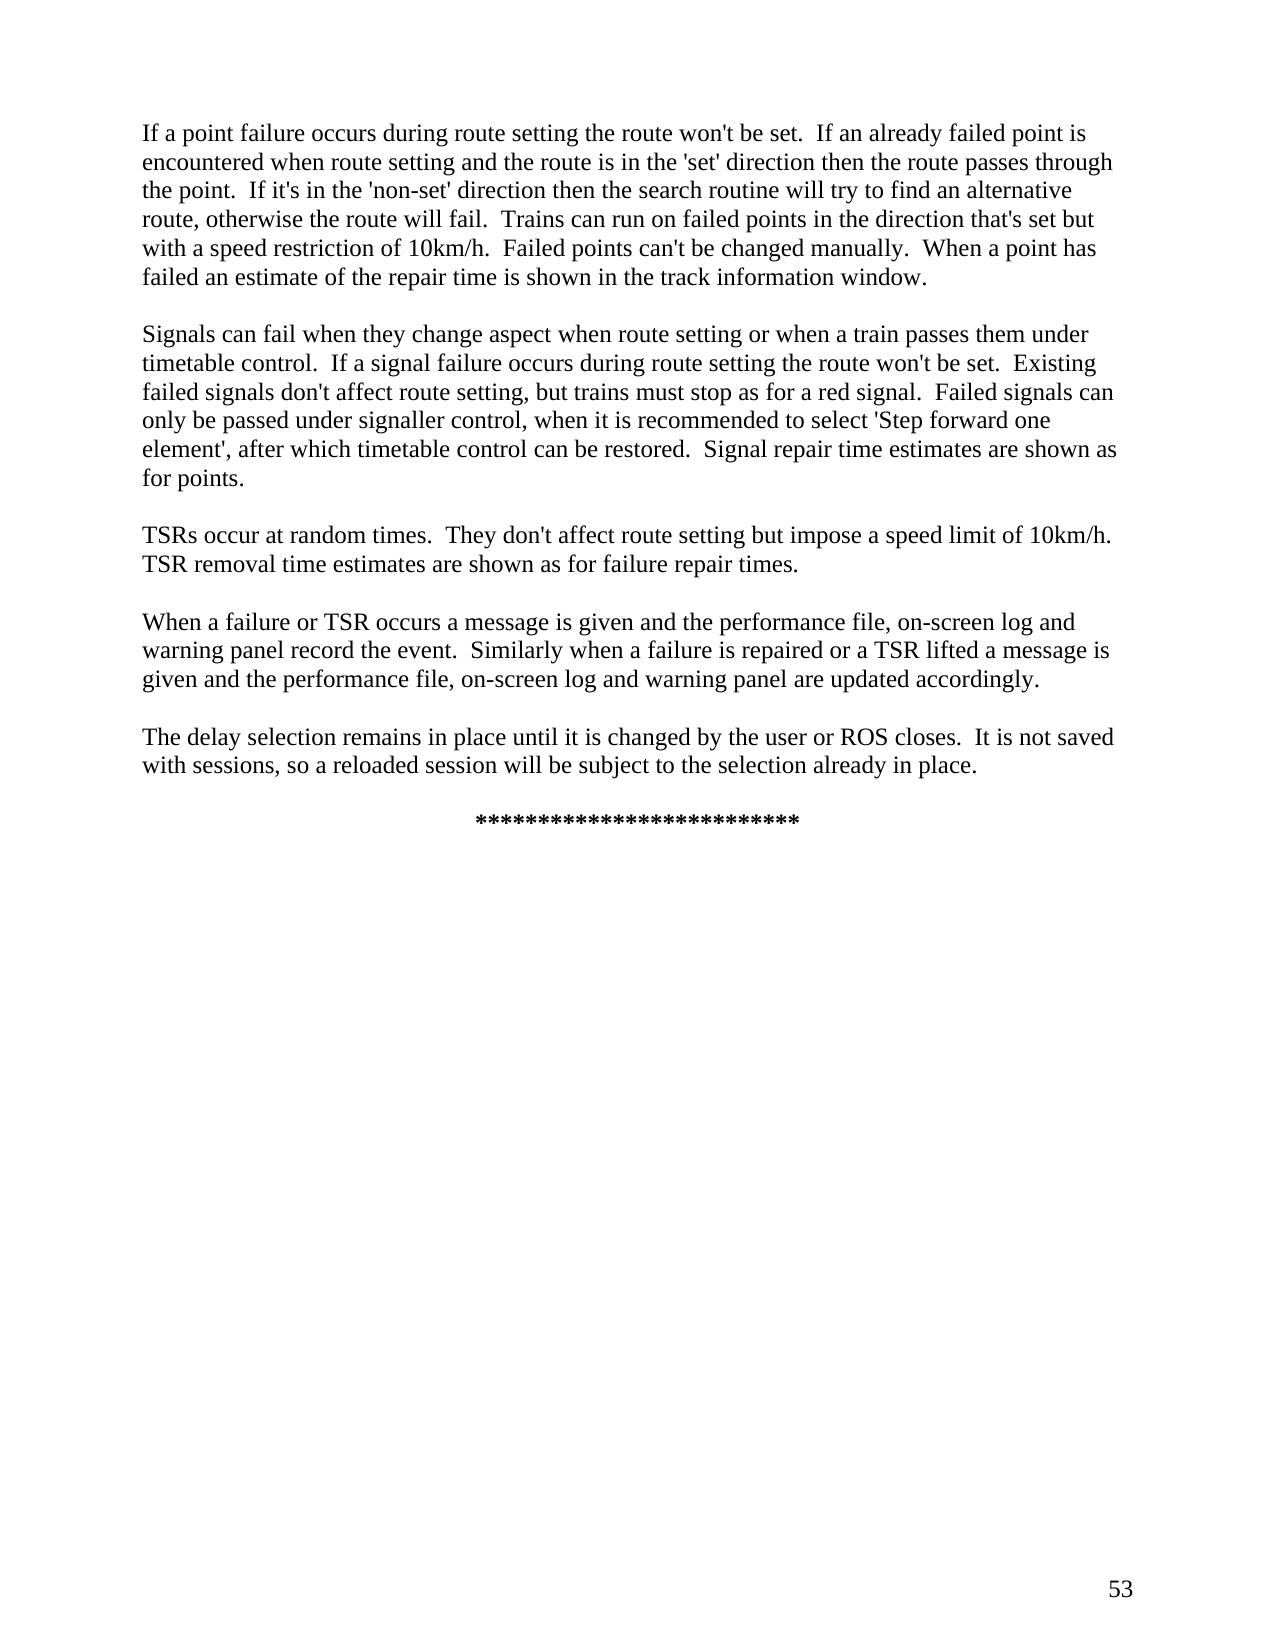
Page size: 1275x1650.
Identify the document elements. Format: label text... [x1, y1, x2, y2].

text The delay selection remains in place until it is changed by the user or ROS closes. It is not saved with sessions, so a reloaded session will be subject to the selection already in place. [142, 722, 1133, 779]
text Signals can fail when they change aspect when route setting or when a train passes them under timetable control. If a signal failure occurs during route setting the route won't be set. Existing failed signals don't affect route setting, but trains must stop as for a red signal. Failed signals can only be passed under signaller control, when it is recommended to select 'Step forward one element', after which timetable control can be restored. Signal repair time estimates are shown as for points. [142, 319, 1133, 492]
text If a point failure occurs during route setting the route won't be set. If an already failed point is encountered when route setting and the route is in the 'set' direction then the route passes through the point. If it's in the 'non-set' direction then the search routine will try to find an alternative route, otherwise the route will fail. Trains can run on failed points in the direction that's set but with a speed restriction of 10km/h. Failed points can't be changed manually. When a point has failed an estimate of the repair time is shown in the track information window. [142, 118, 1133, 291]
text ************************** [142, 808, 1133, 837]
text When a failure or TSR occurs a message is given and the performance file, on-screen log and warning panel record the event. Similarly when a failure is repaired or a TSR lifted a message is given and the performance file, on-screen log and warning panel are updated accordingly. [142, 607, 1133, 693]
text TSRs occur at random times. They don't affect route setting but impose a speed limit of 10km/h. TSR removal time estimates are shown as for failure repair times. [142, 521, 1133, 578]
